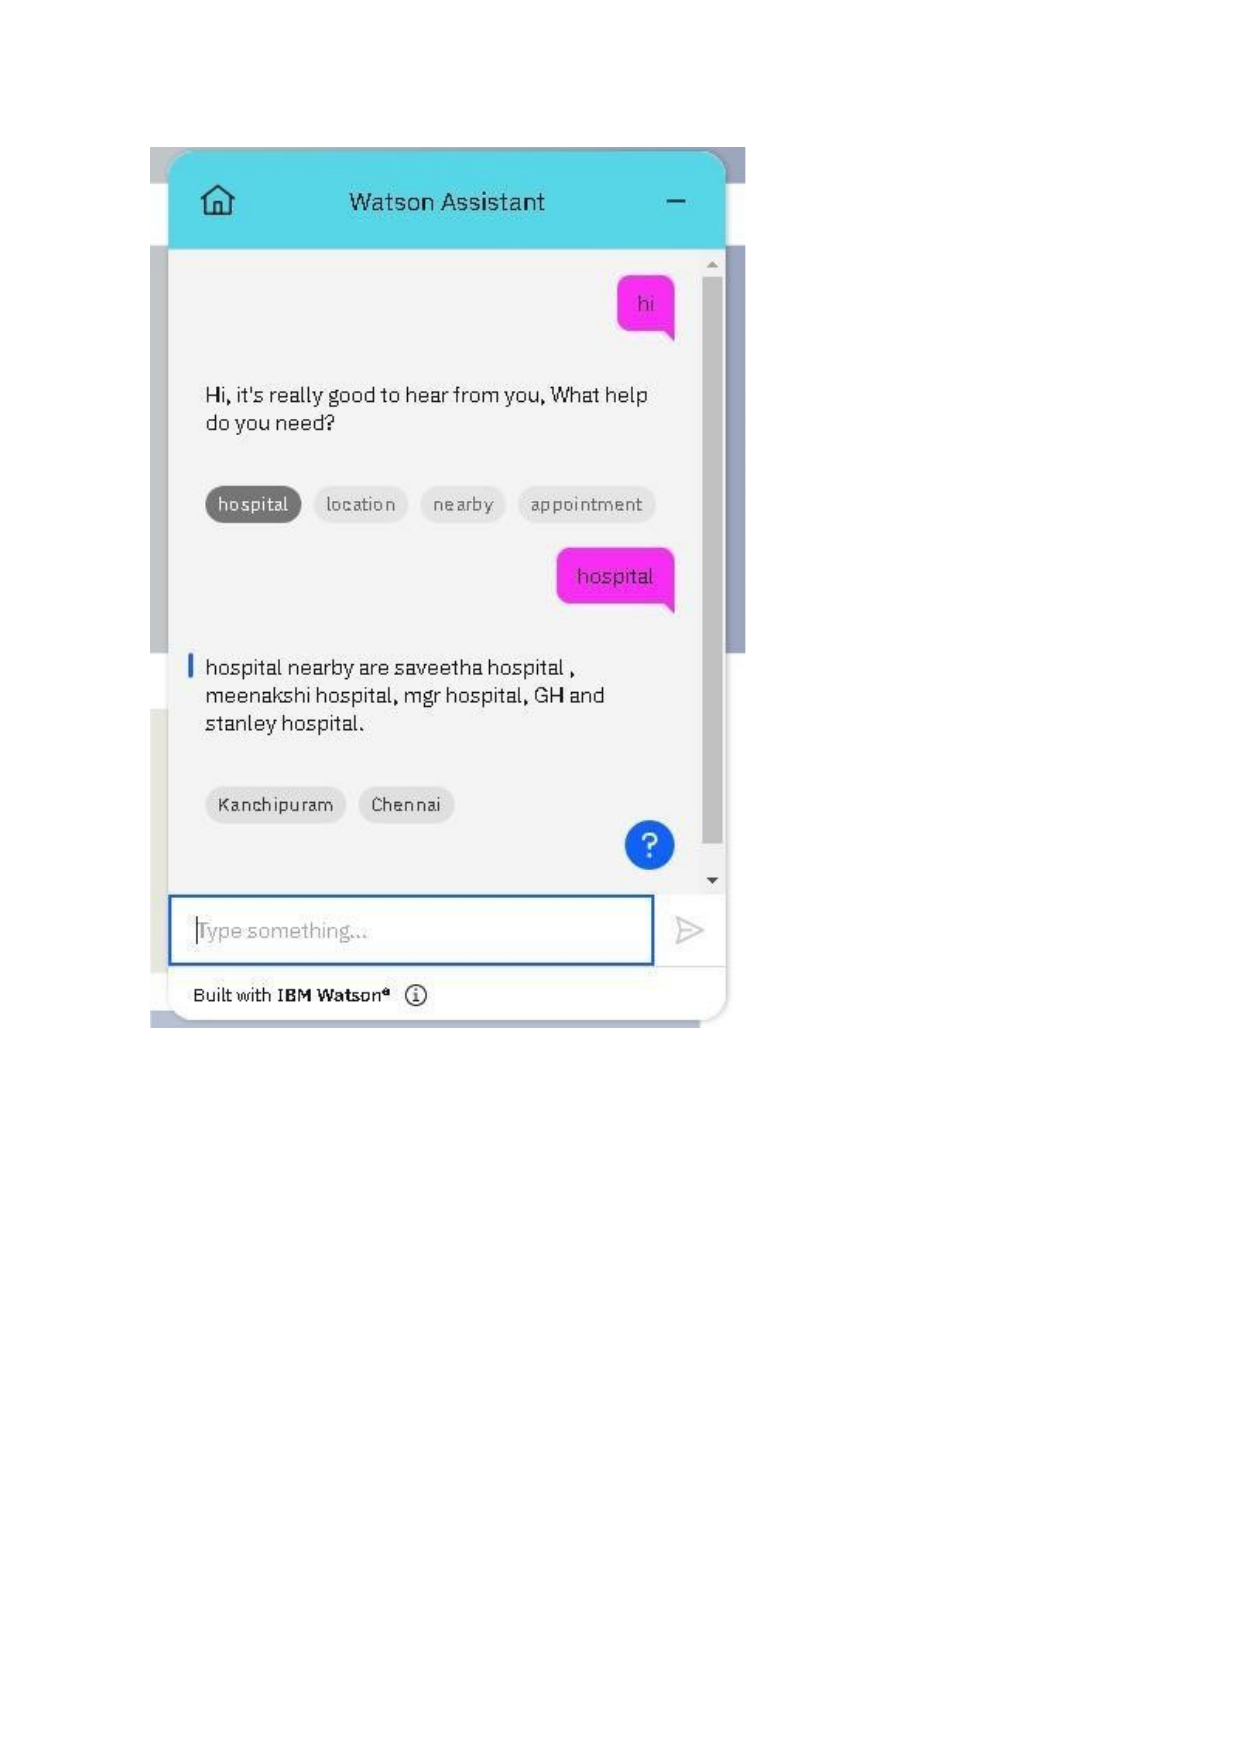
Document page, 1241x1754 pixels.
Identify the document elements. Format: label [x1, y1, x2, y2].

picture [150, 147, 746, 1028]
